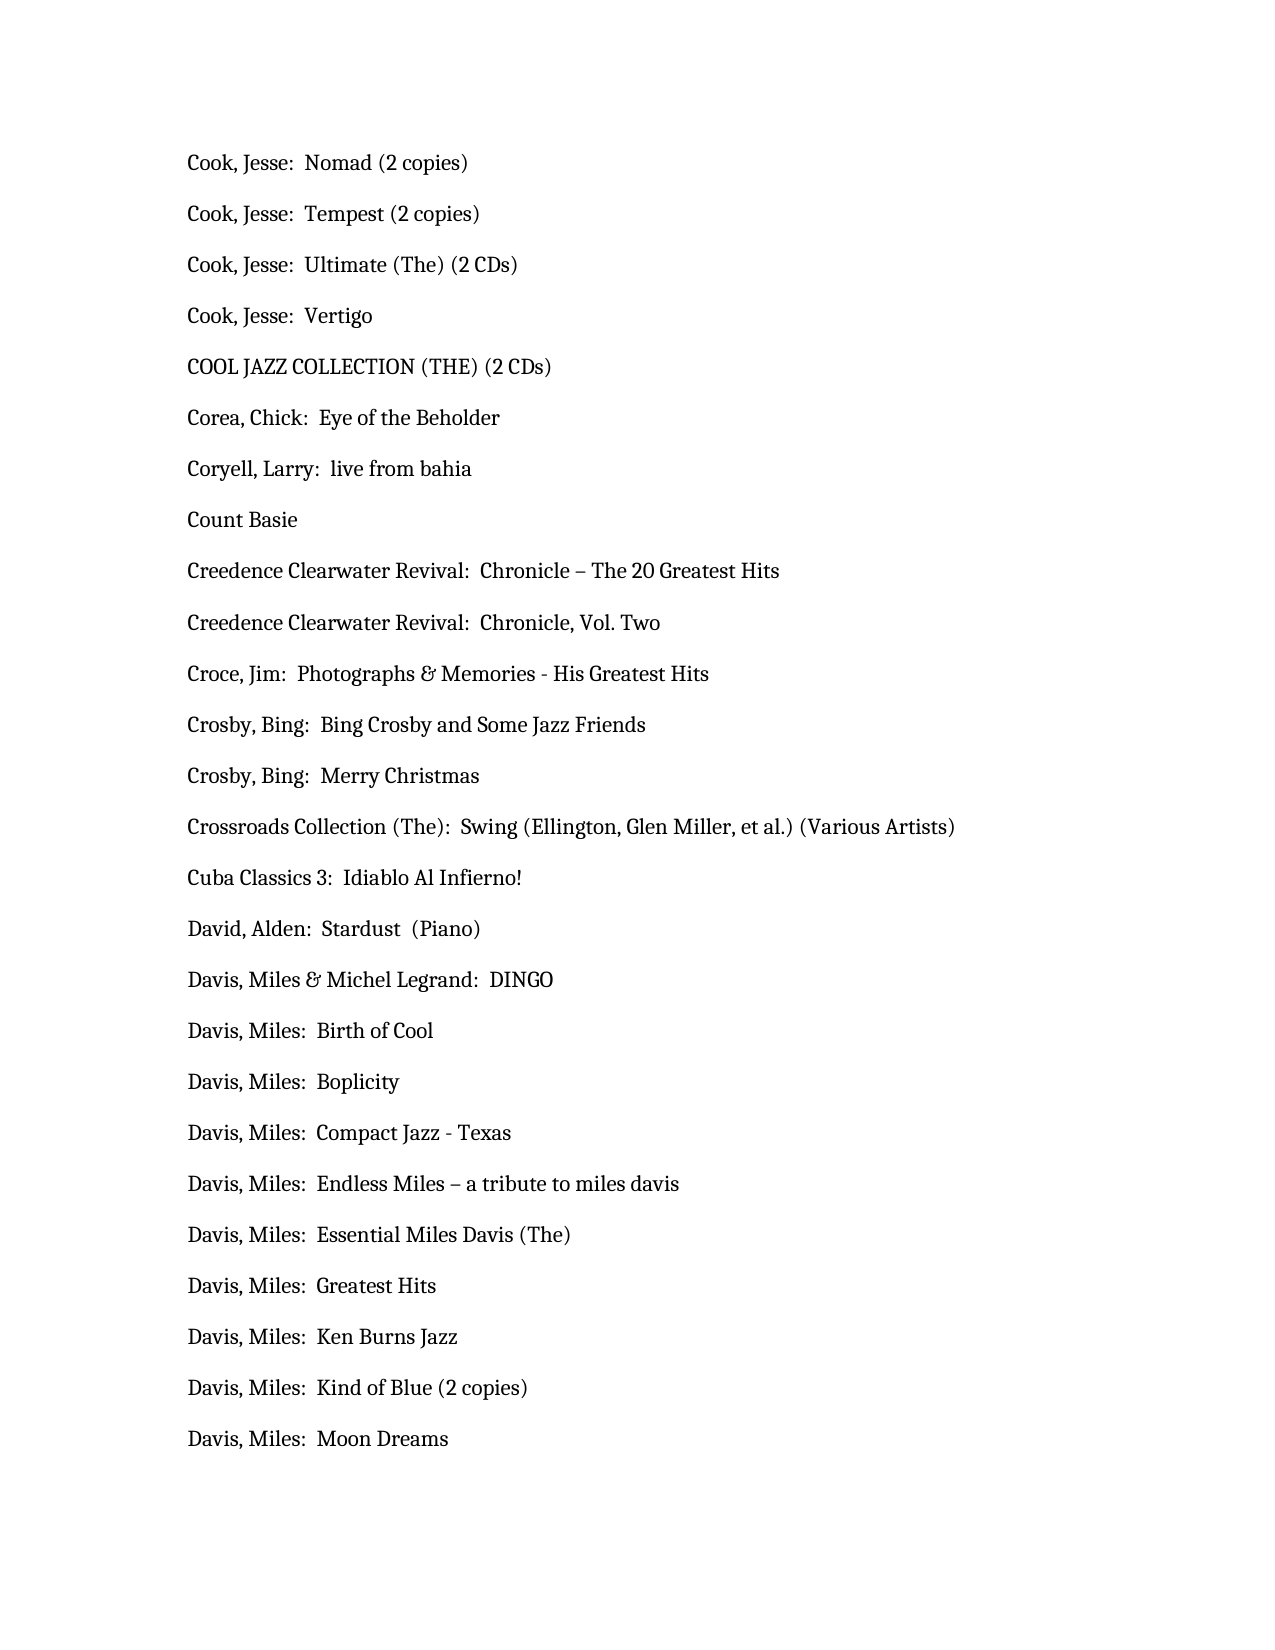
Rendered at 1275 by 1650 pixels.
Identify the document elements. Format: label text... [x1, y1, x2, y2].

text Davis, Miles: Moon Dreams [187, 1426, 1087, 1452]
text Cook, Jesse: Tempest (2 copies) [187, 201, 1087, 227]
text Creedence Clearwater Revival: Chronicle – The 20 Greatest Hits [187, 558, 1087, 585]
text Davis, Miles: Kind of Blue (2 copies) [187, 1375, 1087, 1401]
text Croce, Jim: Photographs & Memories - His Greatest Hits [187, 660, 1087, 687]
text Davis, Miles: Endless Miles – a tribute to miles davis [187, 1171, 1087, 1197]
text Davis, Miles: Greatest Hits [187, 1273, 1087, 1299]
text Creedence Clearwater Revival: Chronicle, Vol. Two [187, 609, 1087, 636]
text COOL JAZZ COLLECTION (THE) (2 CDs) [187, 354, 1087, 381]
text Davis, Miles: Boplicity [187, 1069, 1087, 1095]
text David, Alden: Stardust (Piano) [187, 916, 1087, 942]
text Cook, Jesse: Vertigo [187, 303, 1087, 329]
text Crossroads Collection (The): Swing (Ellington, Glen Miller, et al.) (Various Artists) [187, 813, 1087, 840]
text Coryell, Larry: live from bahia [187, 456, 1087, 483]
text Davis, Miles: Compact Jazz - Texas [187, 1120, 1087, 1146]
text Count Basie [187, 507, 1087, 534]
text Crosby, Bing: Merry Christmas [187, 762, 1087, 789]
text Davis, Miles: Birth of Cool [187, 1018, 1087, 1044]
text Cook, Jesse: Nomad (2 copies) [187, 150, 1087, 176]
text Davis, Miles & Michel Legrand: DINGO [187, 967, 1087, 993]
text Davis, Miles: Ken Burns Jazz [187, 1324, 1087, 1350]
text Corea, Chick: Eye of the Beholder [187, 405, 1087, 432]
text Davis, Miles: Essential Miles Davis (The) [187, 1222, 1087, 1248]
text Crosby, Bing: Bing Crosby and Some Jazz Friends [187, 711, 1087, 738]
text Cuba Classics 3: Idiablo Al Infierno! [187, 864, 1087, 891]
text Cook, Jesse: Ultimate (The) (2 CDs) [187, 252, 1087, 278]
